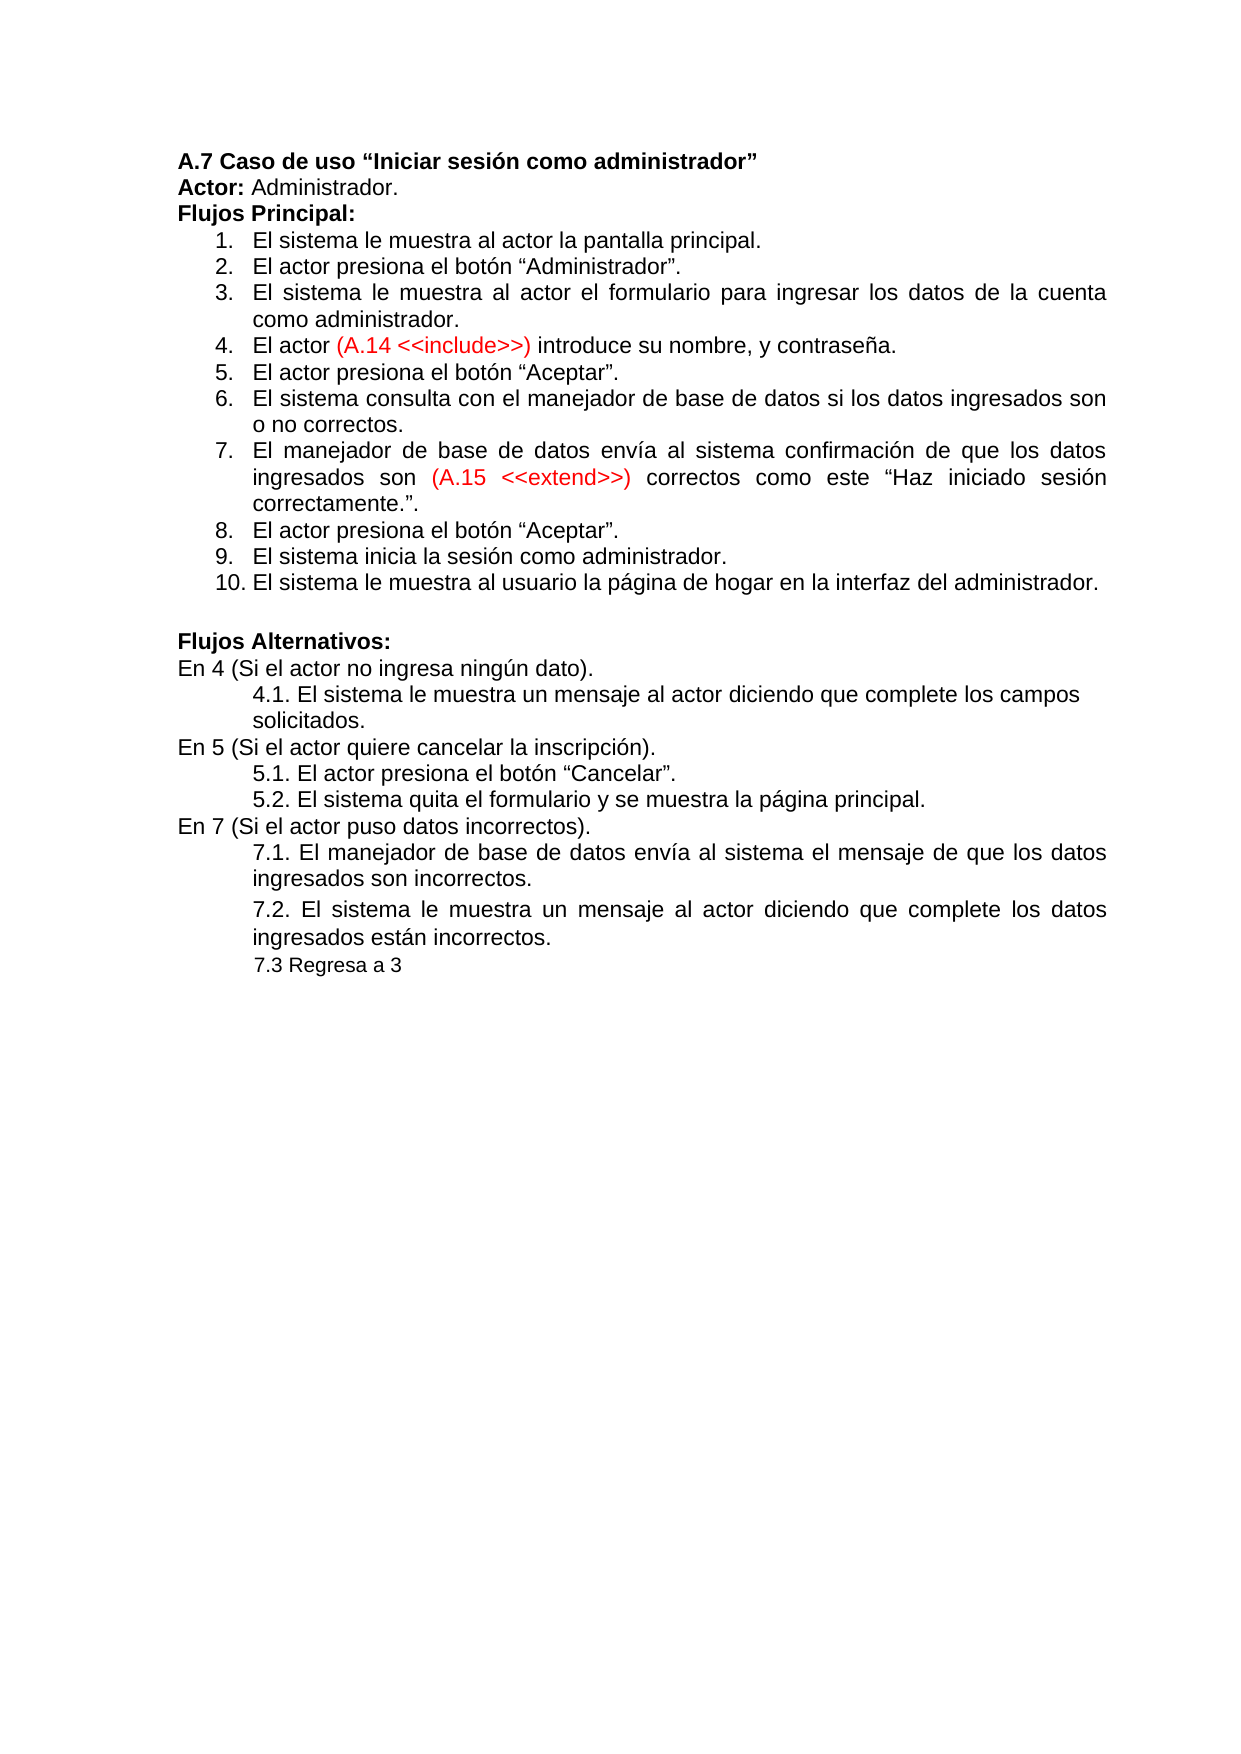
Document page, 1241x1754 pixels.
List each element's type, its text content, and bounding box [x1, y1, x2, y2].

list El actor presiona el botón “Aceptar”. [215, 358, 1107, 385]
text 5.1. El actor presiona el botón “Cancelar”. [252, 760, 1107, 786]
list El sistema inicia la sesión como administrador. [215, 543, 1107, 569]
list El actor presiona el botón “Aceptar”. [215, 517, 1107, 543]
text Flujos Alternativos: [177, 628, 1107, 654]
text En 5 (Si el actor quiere cancelar la inscripción). [177, 734, 1107, 760]
text 5.2. El sistema quita el formulario y se muestra la página principal. [252, 786, 1107, 813]
list El manejador de base de datos envía al sistema confirmación de que los datos ingresados son (A.15 <<extend>>) correctos como este “Haz iniciado sesión correctamente.”. [215, 437, 1107, 517]
list El sistema consulta con el manejador de base de datos si los datos ingresados son o no correctos. [215, 385, 1107, 437]
text Flujos Principal: [177, 200, 1107, 227]
list El actor (A.14 <<include>>) introduce su nombre, y contraseña. [215, 332, 1107, 358]
list El actor presiona el botón “Administrador”. [215, 253, 1107, 279]
list El sistema le muestra al actor el formulario para ingresar los datos de la cuenta como administrador. [215, 279, 1107, 332]
subtitle 7.2. El sistema le muestra un mensaje al actor diciendo que complete los datos ingresados están incorrectos. [252, 896, 1107, 951]
list El sistema le muestra al actor la pantalla principal. [215, 227, 1107, 253]
text En 7 (Si el actor puso datos incorrectos). [177, 813, 1107, 839]
text 4.1. El sistema le muestra un mensaje al actor diciendo que complete los campos solicitados. [252, 681, 1107, 734]
text A.7 Caso de uso “Iniciar sesión como administrador” [177, 148, 1107, 174]
text 7.3 Regresa a 3 [177, 953, 1107, 977]
text Actor: Administrador. [177, 174, 1107, 200]
text 7.1. El manejador de base de datos envía al sistema el mensaje de que los datos ingresados son incorrectos. [252, 839, 1107, 892]
text En 4 (Si el actor no ingresa ningún dato). [177, 654, 1107, 681]
list El sistema le muestra al usuario la página de hogar en la interfaz del administrador. [215, 569, 1107, 596]
